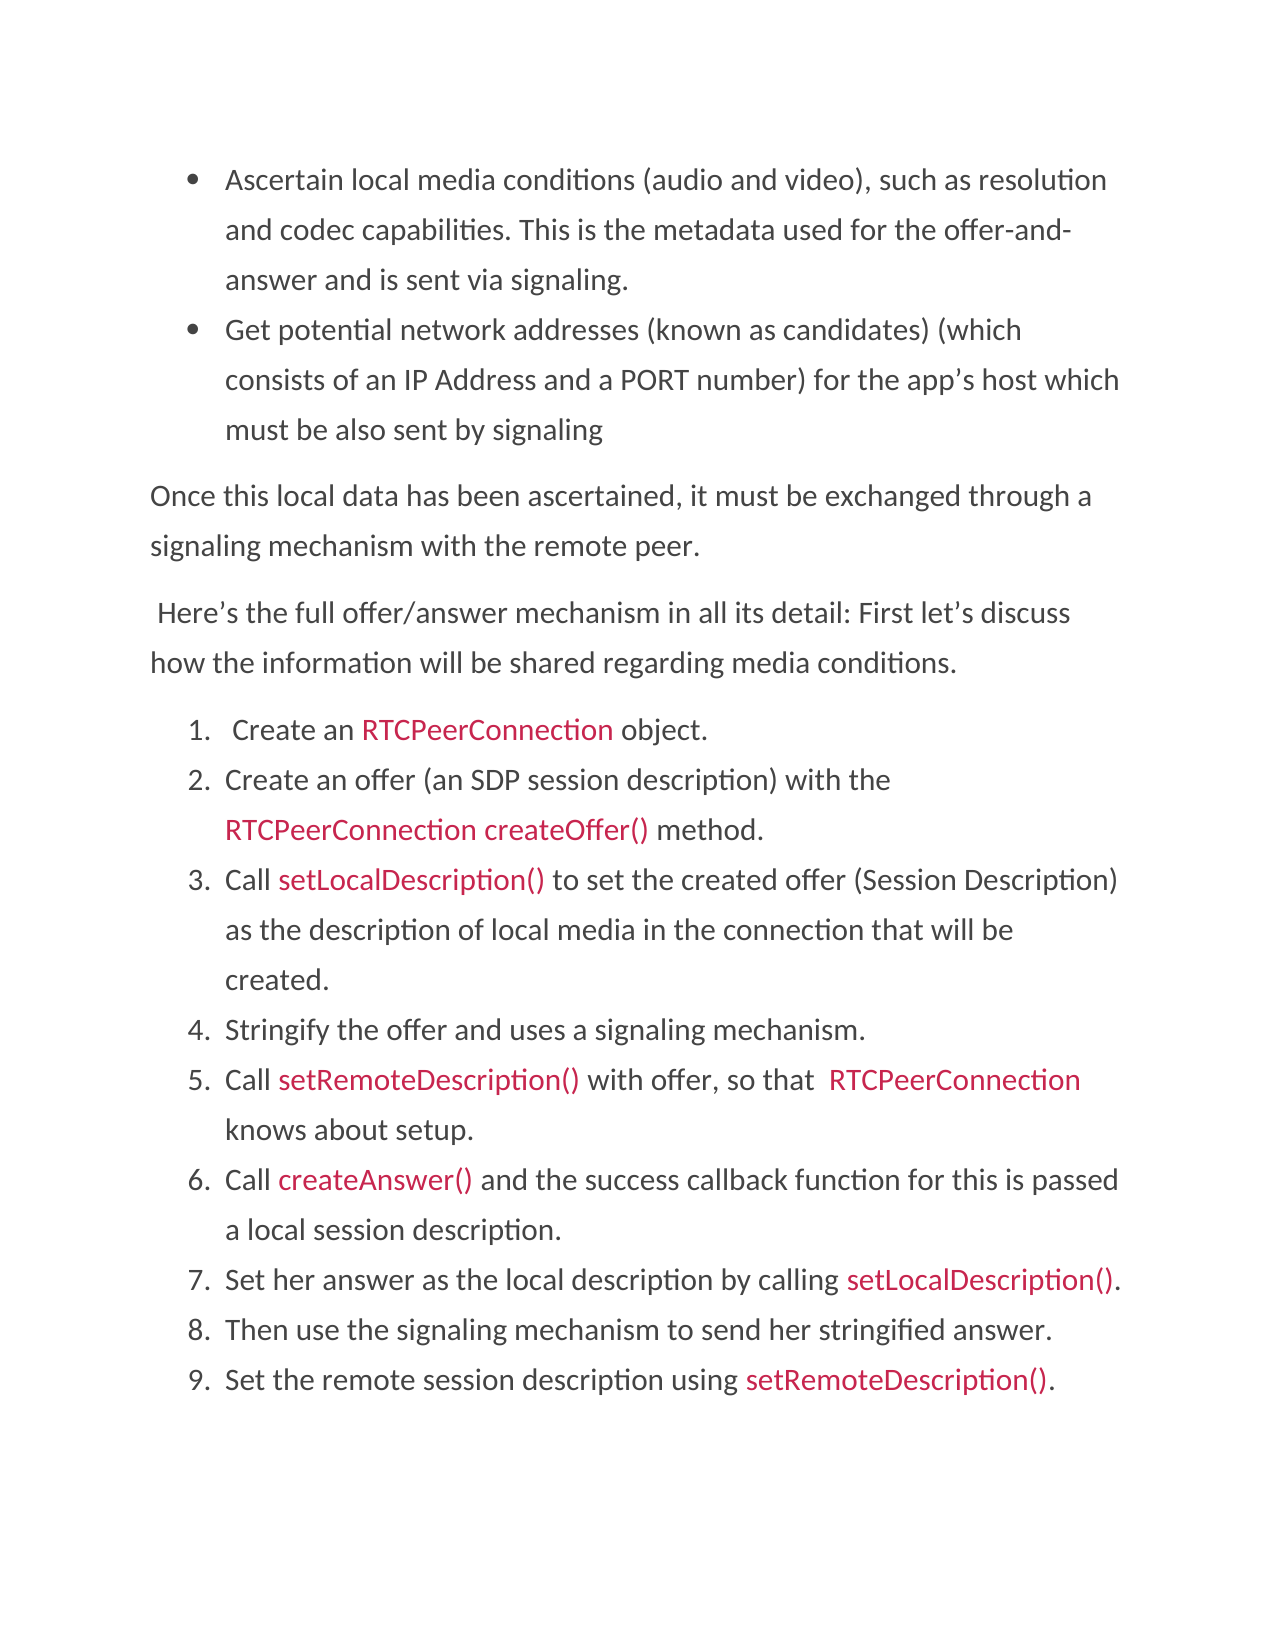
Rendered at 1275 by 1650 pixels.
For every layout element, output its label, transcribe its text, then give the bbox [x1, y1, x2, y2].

list Call setRemoteDescription() with offer, so that RTCPeerConnection knows about setup. [187, 1050, 1125, 1150]
list Create an RTCPeerConnection object. [187, 700, 1125, 750]
list Stringify the offer and uses a signaling mechanism. [187, 1000, 1125, 1050]
text Once this local data has been ascertained, it must be exchanged through a signaling mechanism with the remote peer. [150, 467, 1125, 567]
list Get potential network addresses (known as candidates) (which consists of an IP Address and a PORT number) for the app’s host which must be also sent by signaling [187, 300, 1125, 450]
list Set the remote session description using setRemoteDescription(). [187, 1350, 1125, 1400]
list Call createAnswer() and the success callback function for this is passed a local session description. [187, 1150, 1125, 1250]
list Ascertain local media conditions (audio and video), such as resolution and codec capabilities. This is the metadata used for the offer-and-answer and is sent via signaling. [187, 150, 1125, 300]
list Set her answer as the local description by calling setLocalDescription(). [187, 1250, 1125, 1300]
list Then use the signaling mechanism to send her stringified answer. [187, 1300, 1125, 1350]
text Here’s the full offer/answer mechanism in all its detail: First let’s discuss how the information will be shared regarding media conditions. [150, 583, 1125, 683]
list Create an offer (an SDP session description) with the RTCPeerConnection createOffer() method. [187, 750, 1125, 850]
list Call setLocalDescription() to set the created offer (Session Description) as the description of local media in the connection that will be created. [187, 850, 1125, 1000]
